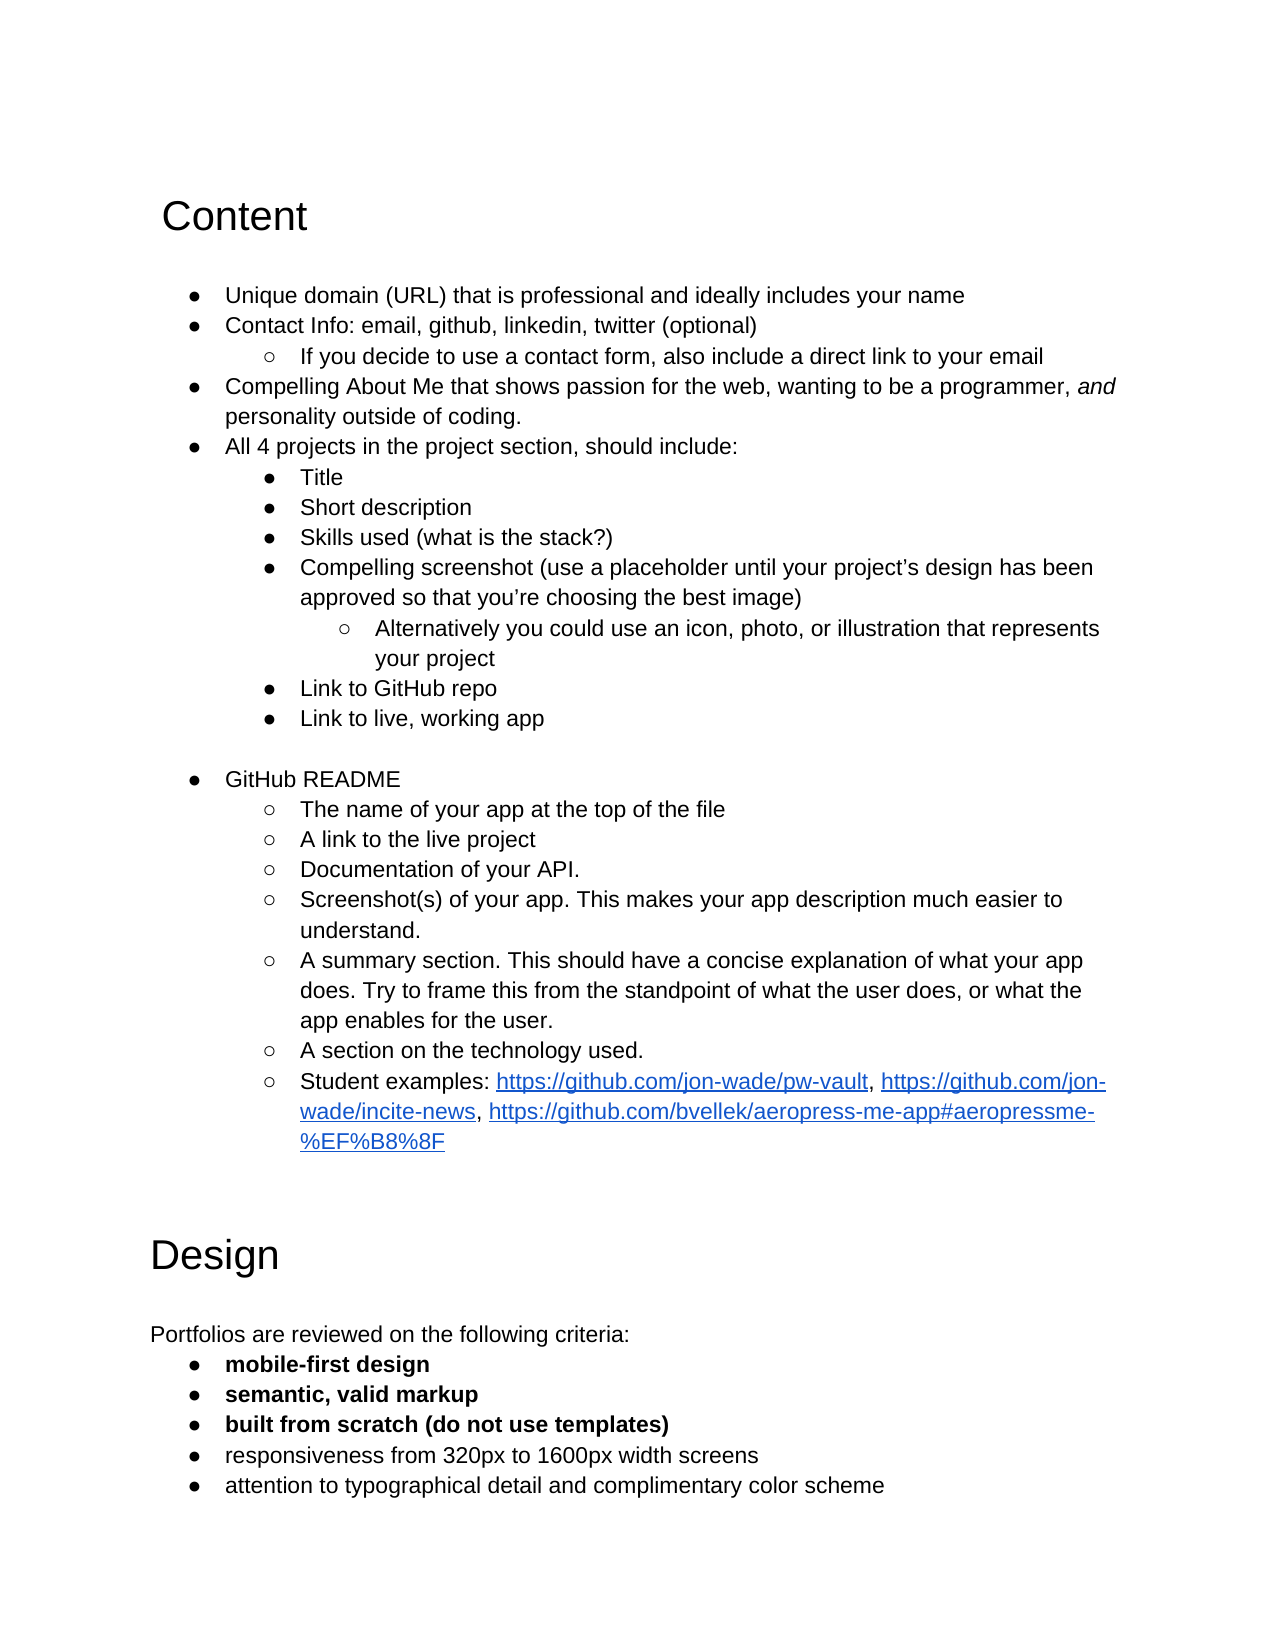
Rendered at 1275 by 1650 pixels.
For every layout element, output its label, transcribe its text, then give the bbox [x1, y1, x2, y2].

list GitHub README [187, 766, 1125, 792]
list Compelling screenshot (use a placeholder until your project’s design has been approved so that you’re choosing the best image) [262, 554, 1125, 611]
list A link to the live project [262, 826, 1125, 852]
list built from scratch (do not use templates) [187, 1411, 1125, 1438]
subtitle Content [150, 192, 1125, 239]
list Alternatively you could use an icon, photo, or illustration that represents your project [337, 614, 1125, 671]
text Portfolios are reviewed on the following criteria: [150, 1321, 1125, 1347]
list Link to live, working app [262, 705, 1125, 732]
list Documentation of your API. [262, 856, 1125, 883]
subtitle Design [150, 1230, 1125, 1278]
list A summary section. This should have a concise explanation of what your app does. Try to frame this from the standpoint of what the user does, or what the app enables for the user. [262, 947, 1125, 1034]
list mobile-first design [187, 1351, 1125, 1377]
list responsiveness from 320px to 1600px width screens [187, 1442, 1125, 1468]
list Short description [262, 494, 1125, 520]
list Skills used (what is the stack?) [262, 524, 1125, 550]
list Contact Info: email, github, linkedin, twitter (optional) [187, 312, 1125, 339]
list The name of your app at the top of the file [262, 796, 1125, 822]
list Title [262, 463, 1125, 490]
list semantic, valid markup [187, 1381, 1125, 1408]
list Compelling About Me that shows passion for the web, wanting to be a programmer, and personality outside of coding. [187, 373, 1125, 429]
list Unique domain (URL) that is professional and ideally includes your name [187, 282, 1125, 309]
list Screenshot(s) of your app. This makes your app description much easier to understand. [262, 886, 1125, 943]
list A section on the technology used. [262, 1037, 1125, 1064]
list Student examples: https://github.com/jon-wade/pw-vault, https://github.com/jon-wade/incite-news, https://github.com/bvellek/aeropress-me-app#aeropressme-%EF%B8%8F [262, 1068, 1125, 1154]
list attention to typographical detail and complimentary color scheme [187, 1472, 1125, 1498]
list All 4 projects in the project section, should include: [187, 433, 1125, 460]
list If you decide to use a contact form, also include a direct link to your email [262, 343, 1125, 369]
list Link to GitHub repo [262, 675, 1125, 701]
